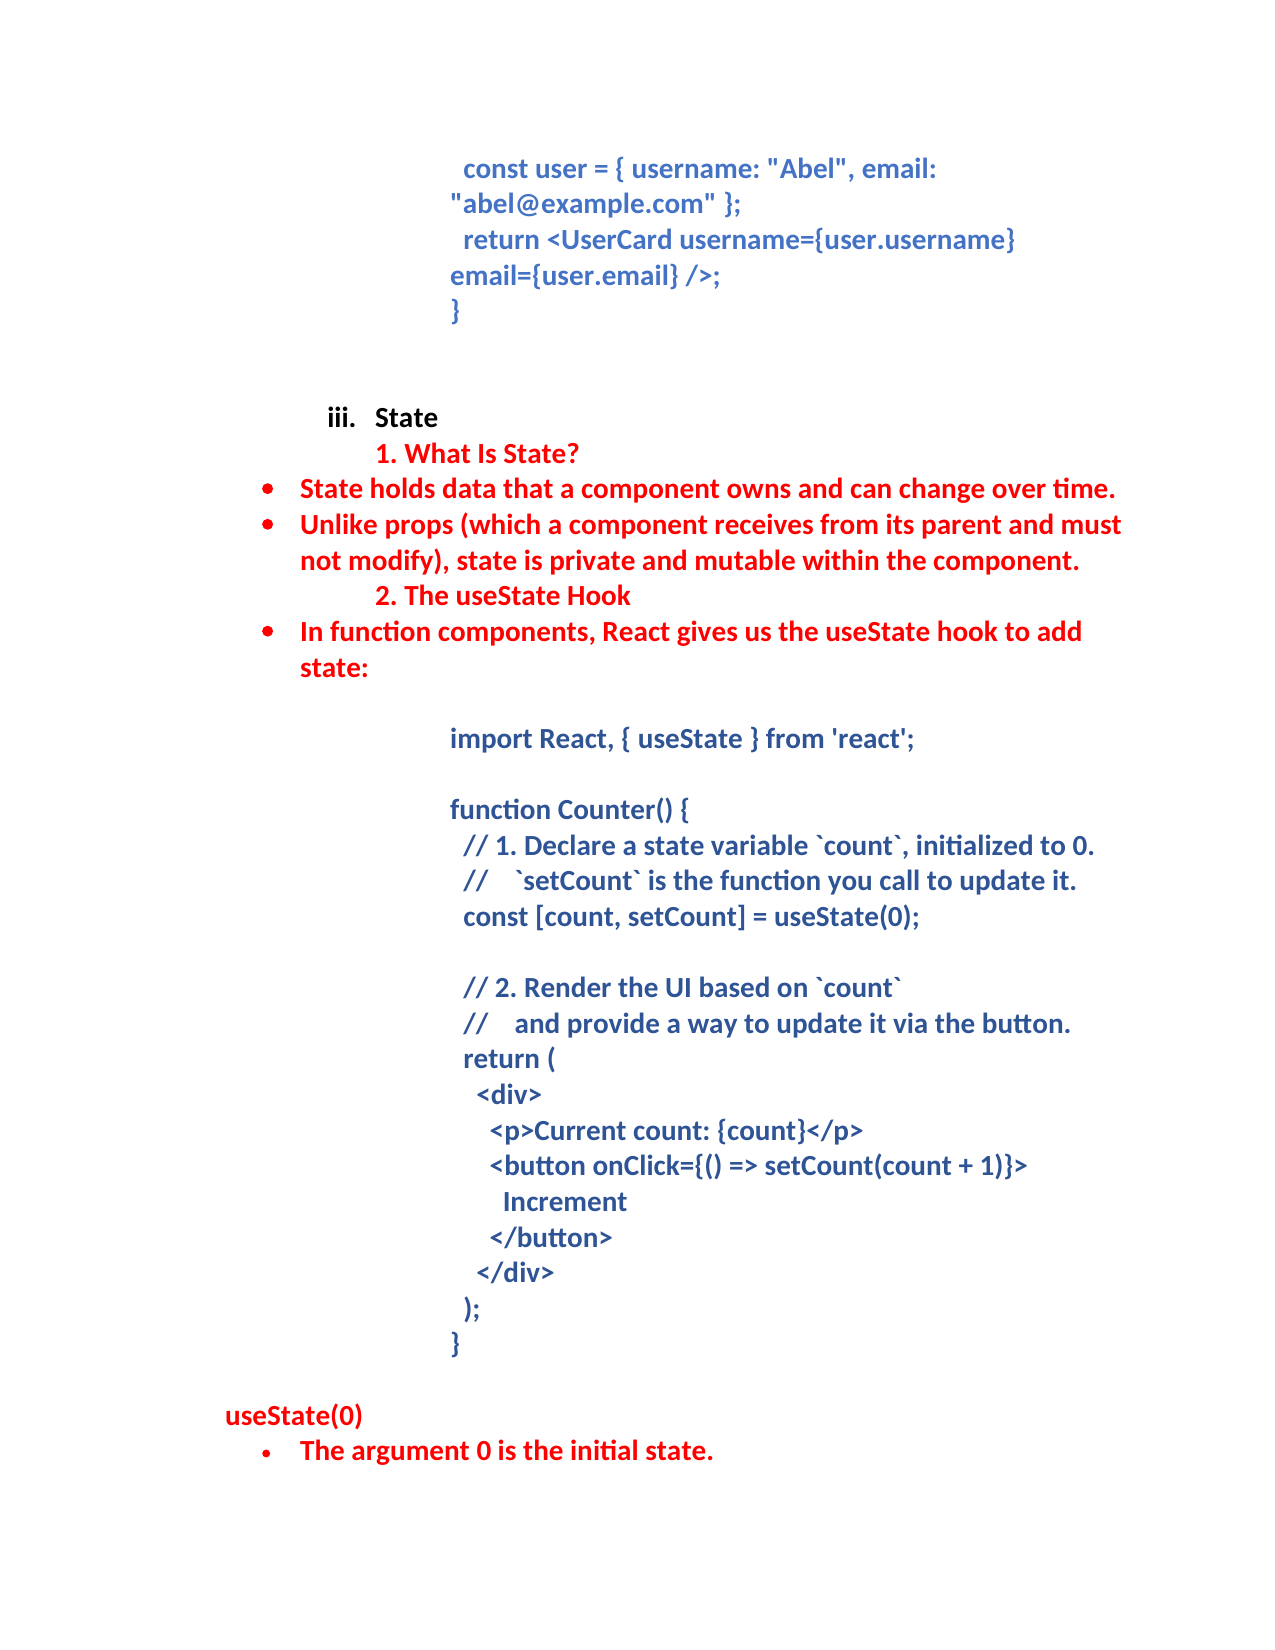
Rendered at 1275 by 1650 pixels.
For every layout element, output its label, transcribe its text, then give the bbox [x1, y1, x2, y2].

text import React, { useState } from 'react'; [450, 720, 1125, 756]
text <p>Current count: {count}</p> [450, 1112, 1125, 1147]
text const [count, setCount] = useState(0); [450, 898, 1125, 934]
text // 2. Render the UI based on `count` [450, 969, 1125, 1005]
text ); [450, 1290, 1125, 1326]
text } [450, 292, 1125, 328]
text 2. The useState Hook [300, 577, 1125, 613]
text <div> [450, 1076, 1125, 1112]
text </button> [450, 1219, 1125, 1254]
list In function components, React gives us the useState hook to add state: [262, 613, 1125, 684]
list Unlike props (which a component receives from its parent and must not modify), state is private and mutable within the component. [262, 506, 1125, 577]
text 1. What Is State? [300, 435, 1125, 471]
text // and provide a way to update it via the button. [450, 1005, 1125, 1041]
list The argument 0 is the initial state. [262, 1432, 1125, 1468]
text useState(0) [150, 1397, 1125, 1432]
list State holds data that a component owns and can change over time. [262, 471, 1125, 506]
text return ( [450, 1041, 1125, 1076]
text const user = { username: "Abel", email: "abel@example.com" }; [450, 150, 1125, 221]
list State [356, 399, 1125, 435]
text function Counter() { [450, 791, 1125, 827]
text <button onClick={() => setCount(count + 1)}> [450, 1147, 1125, 1183]
text </div> [450, 1254, 1125, 1290]
text Increment [450, 1183, 1125, 1219]
text return <UserCard username={user.username} email={user.email} />; [450, 221, 1125, 292]
text // 1. Declare a state variable `count`, initialized to 0. [450, 827, 1125, 862]
text } [450, 1326, 1125, 1361]
text // `setCount` is the function you call to update it. [450, 862, 1125, 898]
